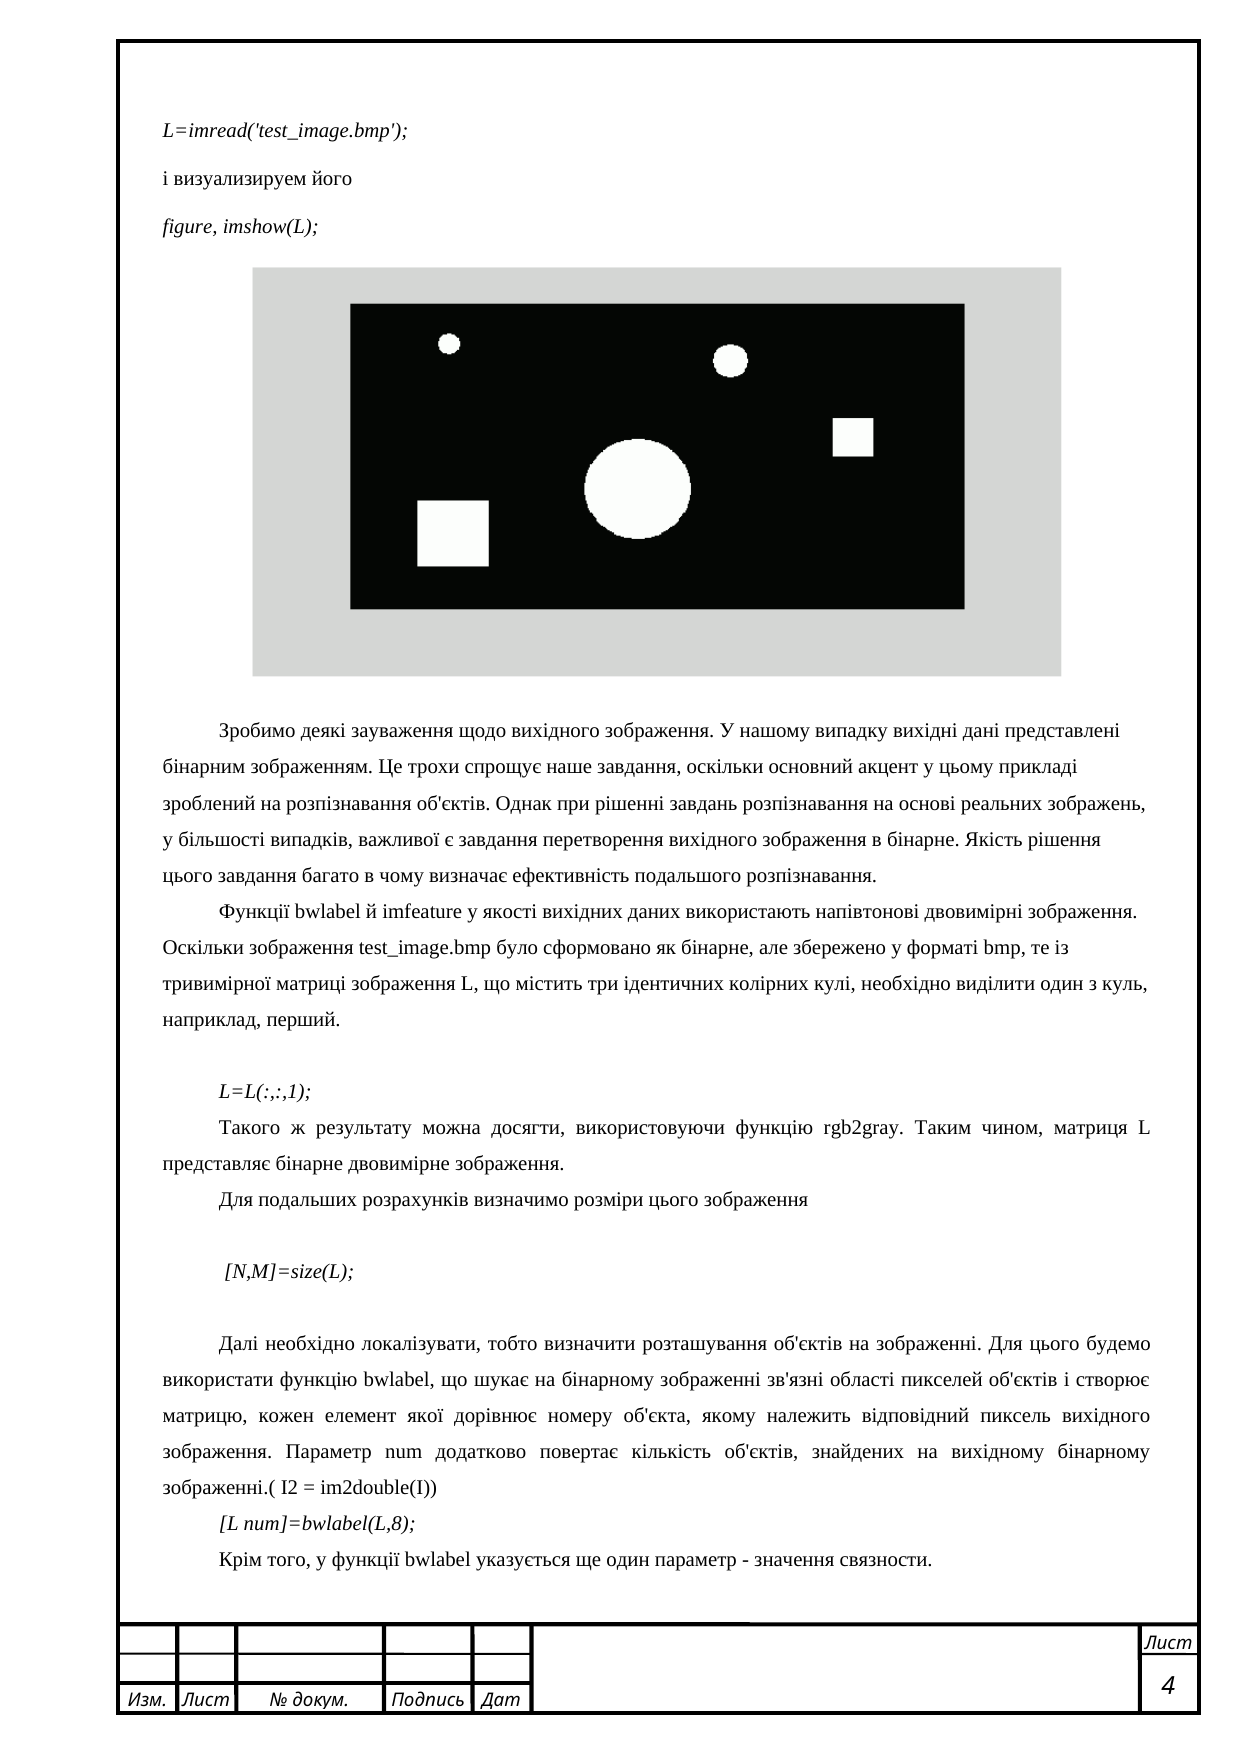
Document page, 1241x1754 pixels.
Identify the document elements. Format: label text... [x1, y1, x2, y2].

text Далі необхідно локалізувати, тобто визначити розташування об'єктів на зображенні. Для цього будемо використати функцію bwlabel, що шукає на бінарному зображенні зв'язні області пикселей об'єктів і створює матрицю, кожен елемент якої дорівнює номеру об'єкта, якому належить відповідний пиксель вихідного зображення. Параметр num додатково повертає кількість об'єктів, знайдених на вихідному бінарному зображенні.( I2 = im2double(I)) [162, 1331, 1152, 1499]
text Зробимо деякі зауваження щодо вихідного зображення. У нашому випадку вихідні дані представлені бінарним зображенням. Це трохи спрощує наше завдання, оскільки основний акцент у цьому прикладі зроблений на розпізнавання об'єктів. Однак при рішенні завдань розпізнавання на основі реальних зображень, у більшості випадків, важливої є завдання перетворення вихідного зображення в бінарне. Якість рішення цього завдання багато в чому визначає ефективність подальшого розпізнавання. [162, 718, 1152, 887]
text Крім того, у функції bwlabel указується ще один параметр - значення связности. [162, 1547, 1152, 1571]
picture [246, 262, 1068, 683]
text і визуализируем його [162, 166, 1152, 190]
text Для подальших розрахунків визначимо розміри цього зображення [162, 1187, 1152, 1211]
text [L num]=bwlabel(L,8); [162, 1511, 1152, 1535]
text [N,M]=sіze(L); [162, 1259, 1152, 1283]
text Такого ж результату можна досягти, використовуючи функцію rgb2gray. Таким чином, матриця L представляє бінарне двовимірне зображення. [162, 1115, 1152, 1175]
text L=L(:,:,1); [162, 1079, 1152, 1103]
text L=іmread('test_іmage.bmp'); [162, 118, 1152, 142]
text fіgure, іmshow(L); [162, 214, 1152, 238]
text Функції bwlabel й іmfeature у якості вихідних даних використають напівтонові двовимірні зображення. Оскільки зображення test_іmage.bmp було сформовано як бінарне, але збережено у форматі bmp, те із тривимірної матриці зображення L, що містить три ідентичних колірних кулі, необхідно виділити один з куль, наприклад, перший. [162, 899, 1152, 1031]
